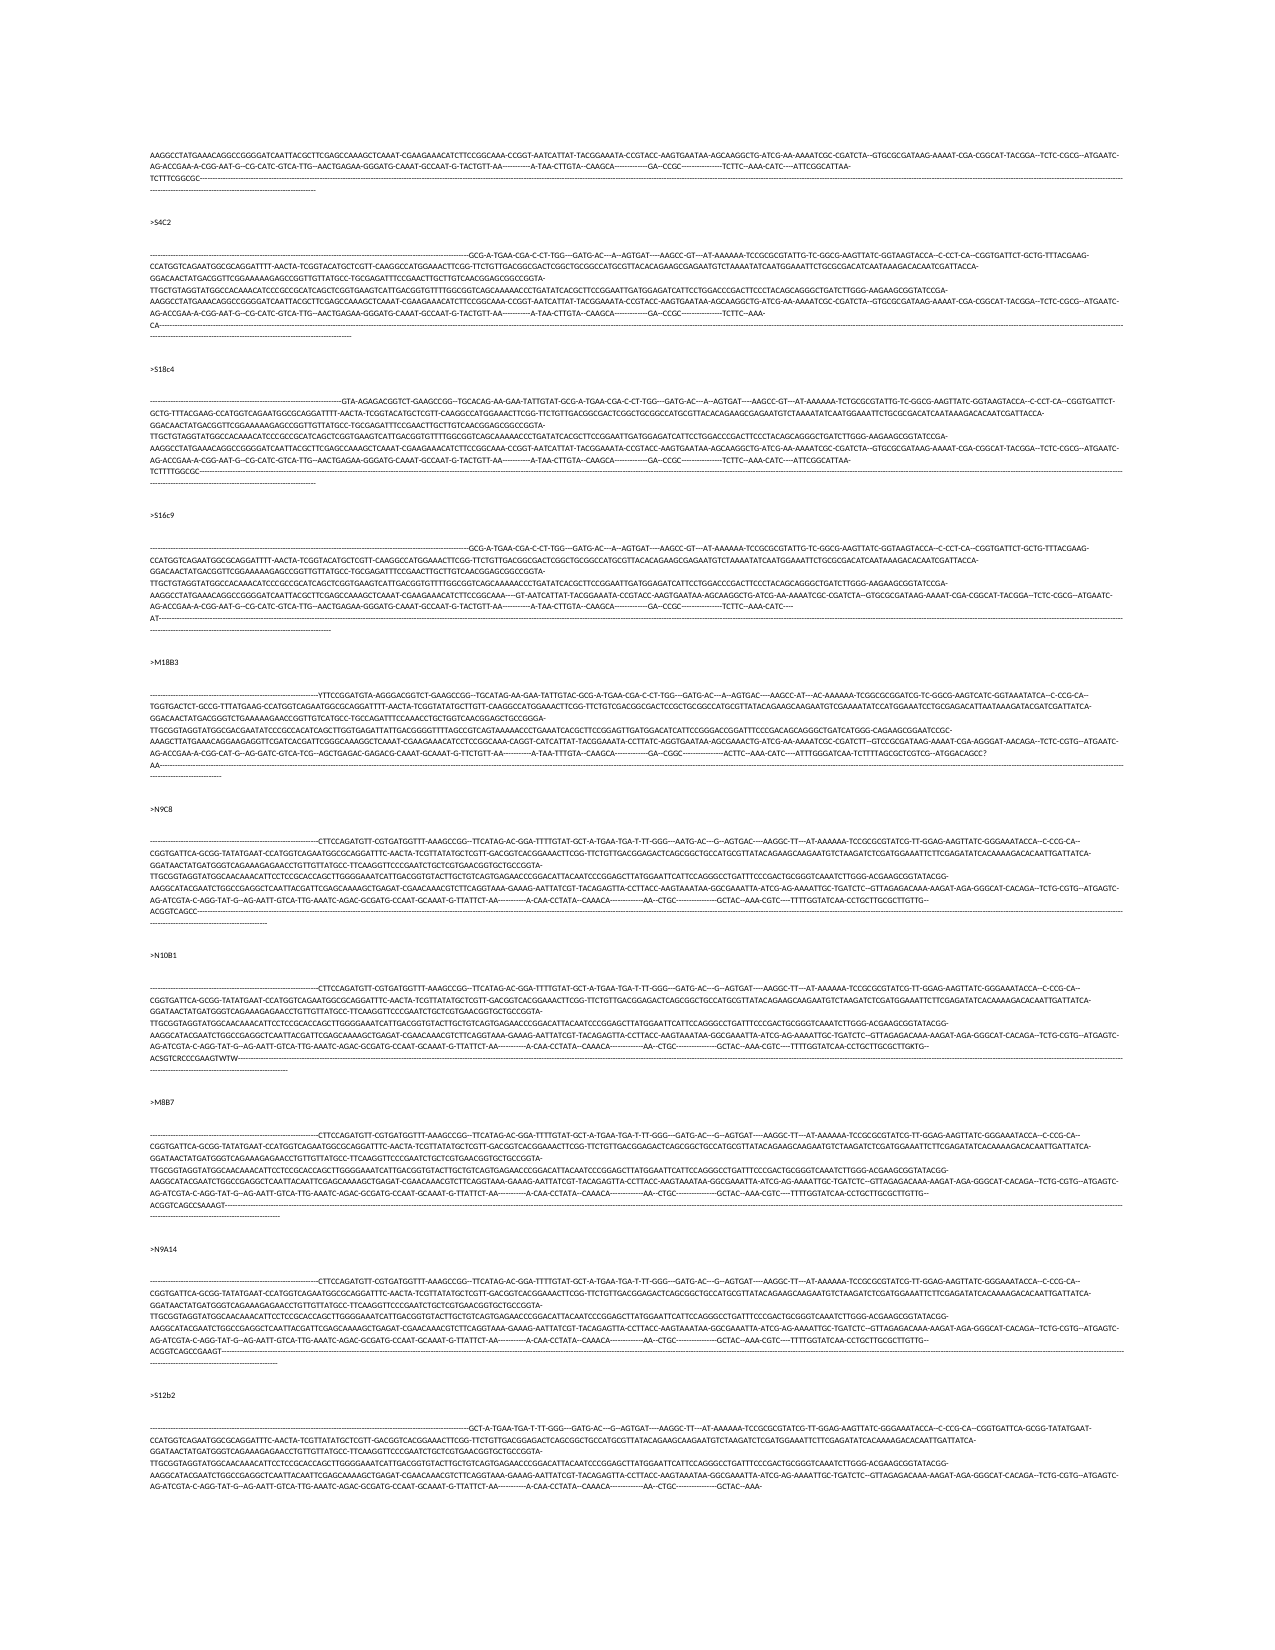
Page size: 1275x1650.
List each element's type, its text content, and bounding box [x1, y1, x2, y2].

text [150, 150, 1125, 195]
